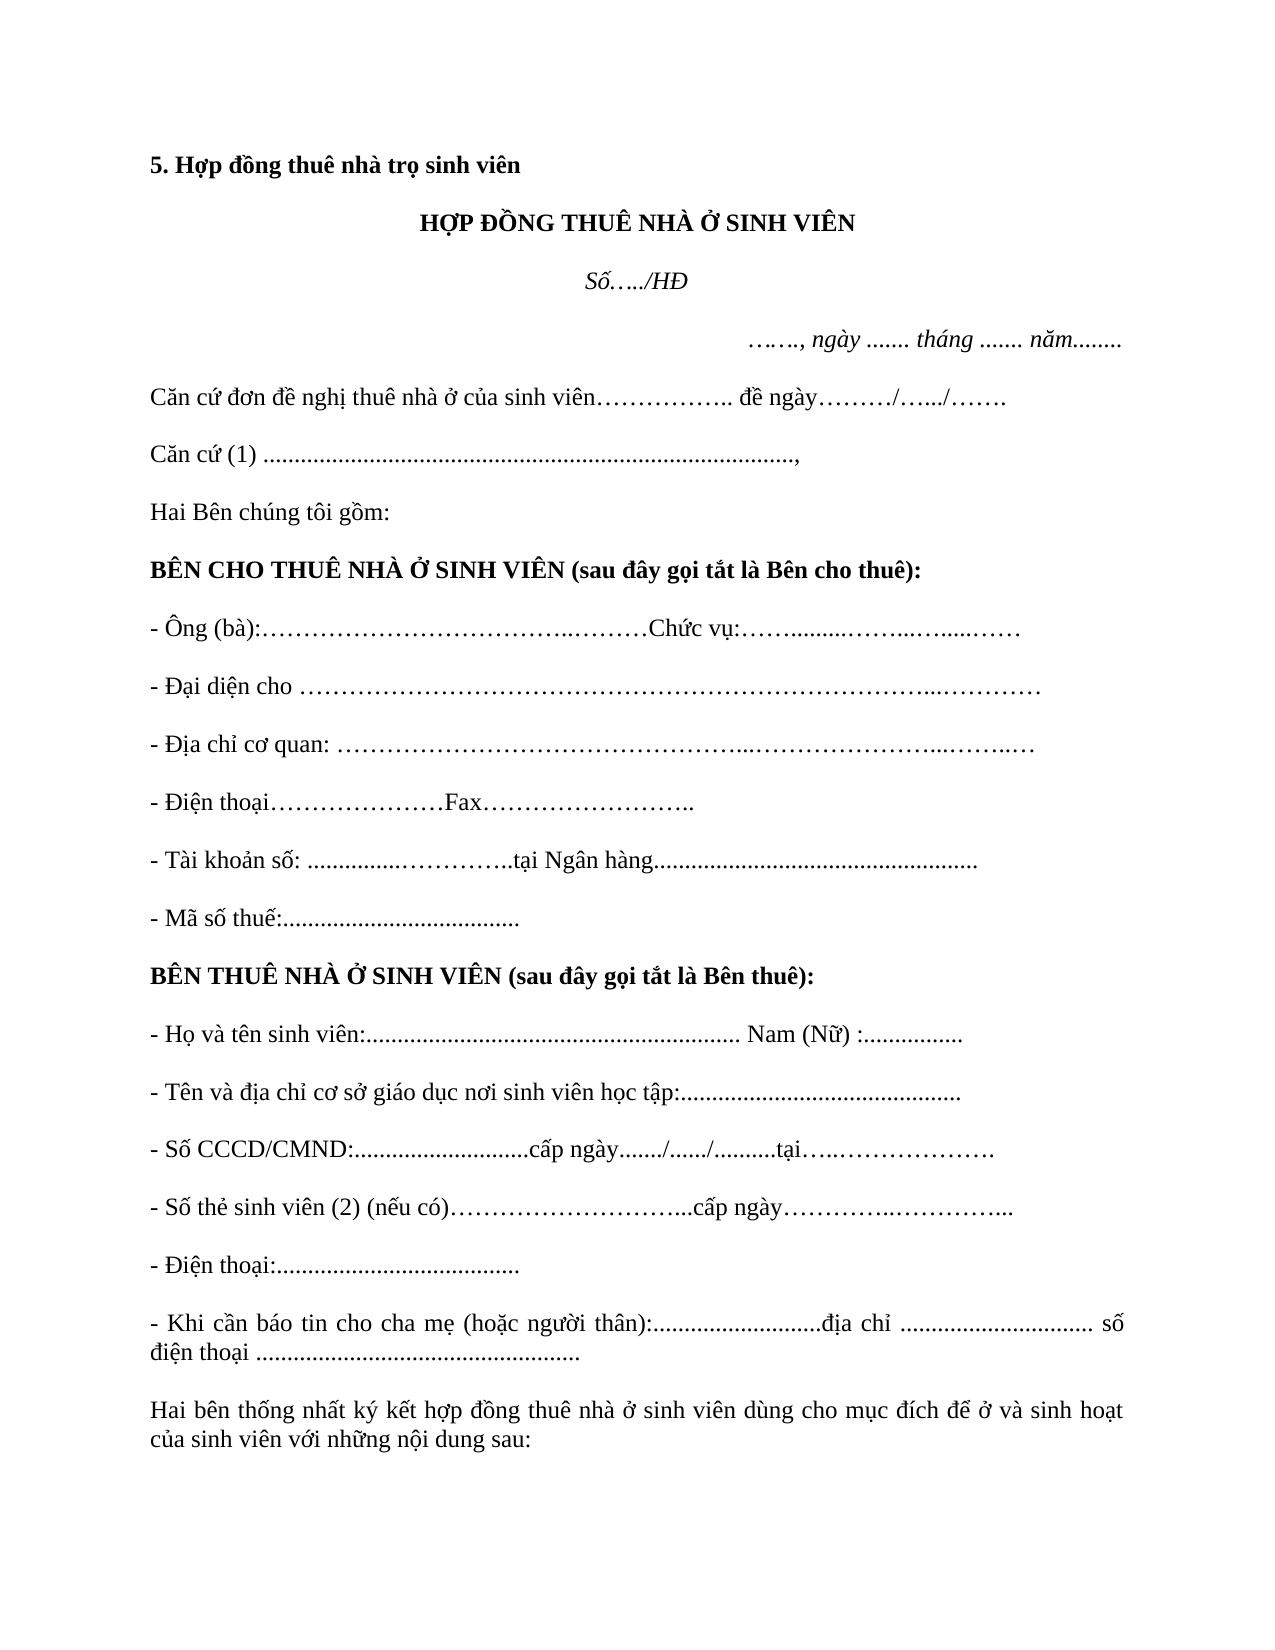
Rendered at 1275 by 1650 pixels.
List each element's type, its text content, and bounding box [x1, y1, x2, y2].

text Số…../HĐ [150, 266, 1125, 294]
text - Tài khoản số: ...............…………..tại Ngân hàng.................................................... [150, 845, 1125, 874]
text - Khi cần báo tin cho cha mẹ (hoặc người thân):...........................địa chỉ ............................... số điện thoại .................................................... [150, 1308, 1125, 1366]
text Căn cứ (1) ....................................................................................., [150, 439, 1125, 468]
text HỢP ĐỒNG THUÊ NHÀ Ở SINH VIÊN [150, 208, 1125, 237]
text - Điện thoại…………………Fax…………………….. [150, 787, 1125, 816]
text - Tên và địa chỉ cơ sở giáo dục nơi sinh viên học tập:............................................. [150, 1077, 1125, 1105]
text - Họ và tên sinh viên:............................................................ Nam (Nữ) :................ [150, 1019, 1125, 1047]
text - Số CCCD/CMND:............................cấp ngày......./....../..........tại…..………………. [150, 1134, 1125, 1163]
text - Đại diện cho …………………………………………………………………...………… [150, 671, 1125, 700]
text BÊN THUÊ NHÀ Ở SINH VIÊN (sau đây gọi tắt là Bên thuê): [150, 961, 1125, 989]
text BÊN CHO THUÊ NHÀ Ở SINH VIÊN (sau đây gọi tắt là Bên cho thuê): [150, 555, 1125, 584]
text - Điện thoại:....................................... [150, 1250, 1125, 1279]
text - Số thẻ sinh viên (2) (nếu có)………………………...cấp ngày…………..…………... [150, 1192, 1125, 1221]
text Căn cứ đơn đề nghị thuê nhà ở của sinh viên…………….. đề ngày………/….../……. [150, 382, 1125, 410]
text Hai bên thống nhất ký kết hợp đồng thuê nhà ở sinh viên dùng cho mục đích để ở và sinh hoạt của sinh viên với những nội dung sau: [150, 1395, 1125, 1452]
text ……., ngày ....... tháng ....... năm........ [150, 324, 1125, 352]
subtitle 5. Hợp đồng thuê nhà trọ sinh viên [150, 150, 1125, 179]
text - Ông (bà):………………………………..………Chức vụ:…….........……...….....…… [150, 613, 1125, 642]
text - Mã số thuế:...................................... [150, 903, 1125, 932]
text Hai Bên chúng tôi gồm: [150, 497, 1125, 526]
text - Địa chỉ cơ quan: …………………………………………...…………………...……..… [150, 729, 1125, 758]
